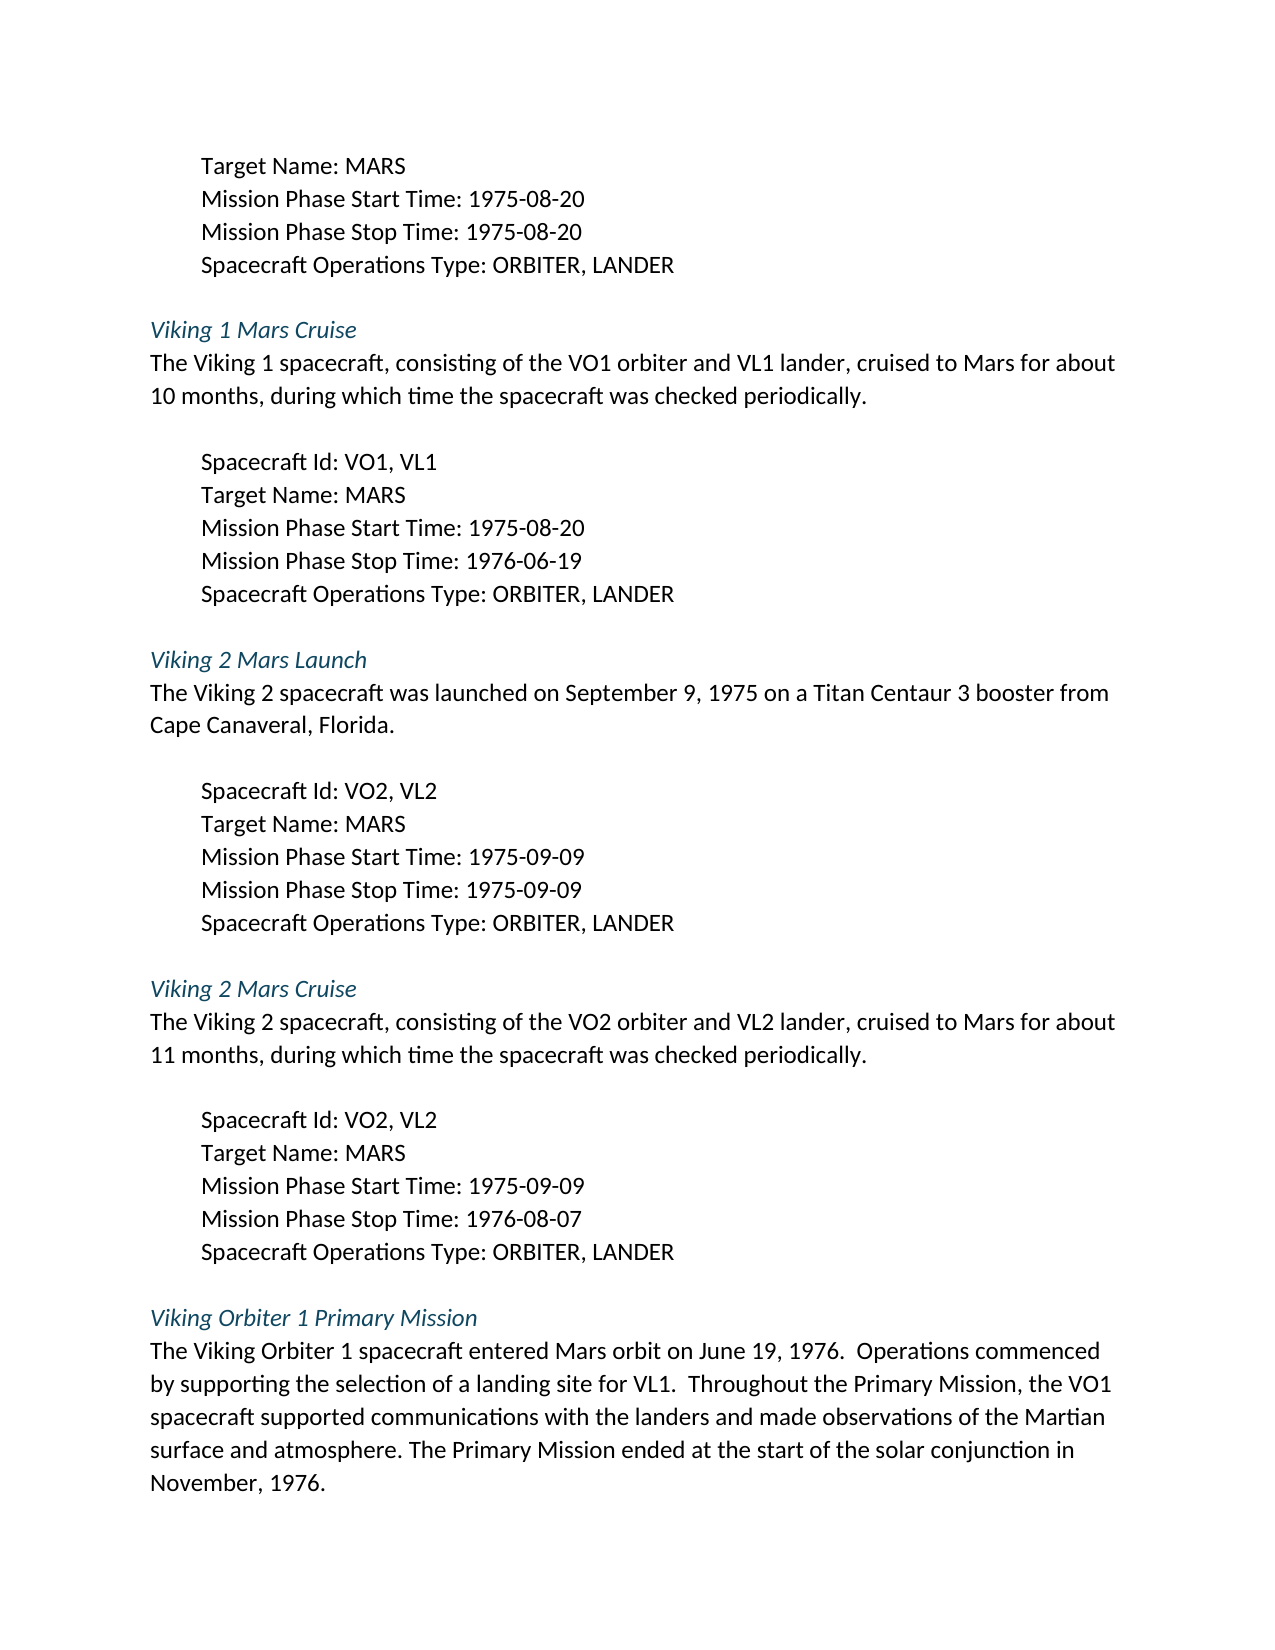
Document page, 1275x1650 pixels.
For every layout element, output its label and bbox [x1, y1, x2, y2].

text [150, 150, 1125, 1497]
